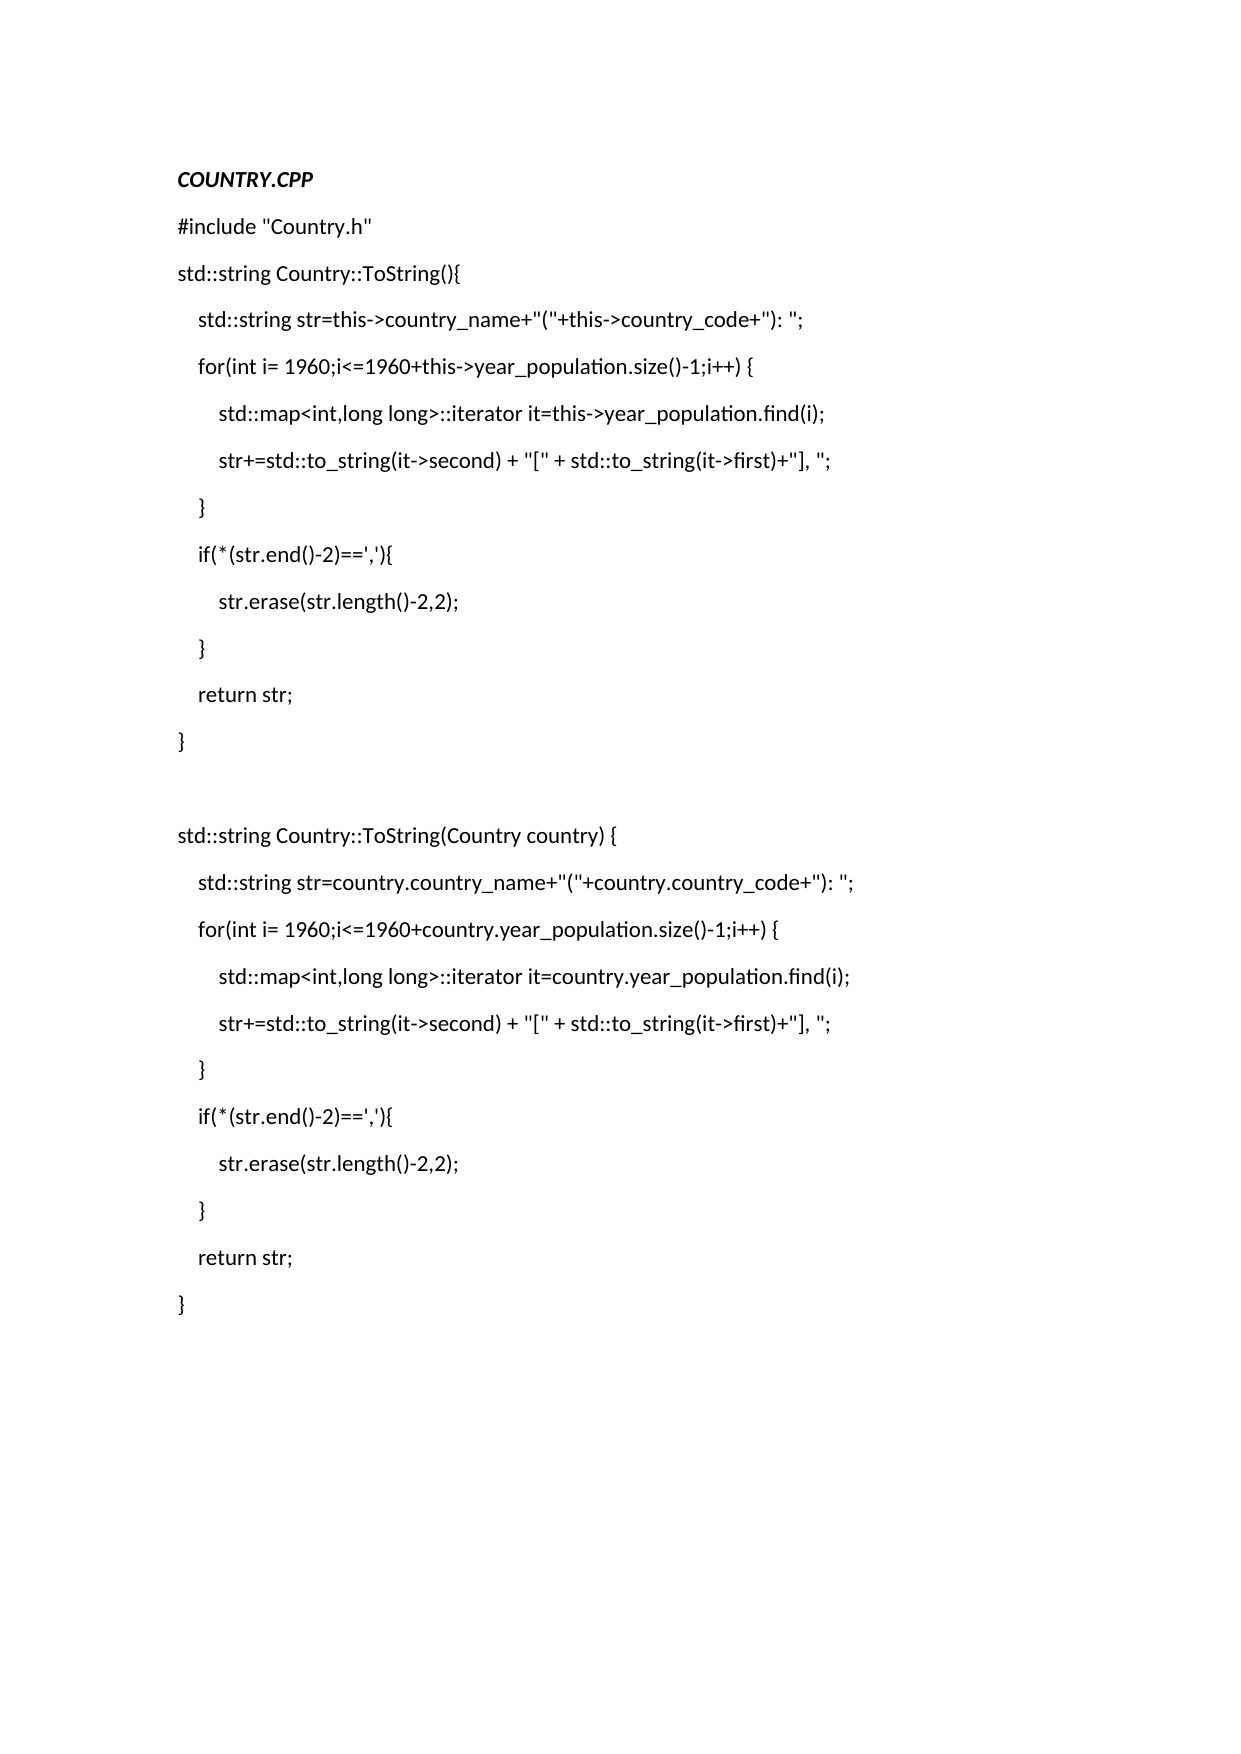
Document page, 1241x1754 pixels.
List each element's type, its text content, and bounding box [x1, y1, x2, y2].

text } [177, 1056, 1152, 1084]
text if(*(str.end()-2)==','){ [177, 540, 1152, 568]
text return str; [177, 1243, 1152, 1271]
text return str; [177, 681, 1152, 709]
text } [177, 1196, 1152, 1224]
text #include "Country.h" [177, 212, 1152, 240]
text std::string str=this->country_name+"("+this->country_code+"): "; [177, 306, 1152, 334]
text str+=std::to_string(it->second) + "[" + std::to_string(it->first)+"], "; [177, 446, 1152, 474]
text std::string str=country.country_name+"("+country.country_code+"): "; [177, 868, 1152, 896]
text std::map<int,long long>::iterator it=country.year_population.find(i); [177, 962, 1152, 990]
text for(int i= 1960;i<=1960+this->year_population.size()-1;i++) { [177, 352, 1152, 381]
text std::string Country::ToString(){ [177, 259, 1152, 287]
text } [177, 727, 1152, 756]
text str+=std::to_string(it->second) + "[" + std::to_string(it->first)+"], "; [177, 1009, 1152, 1037]
text std::map<int,long long>::iterator it=this->year_population.find(i); [177, 399, 1152, 427]
text } [177, 1290, 1152, 1318]
text for(int i= 1960;i<=1960+country.year_population.size()-1;i++) { [177, 915, 1152, 943]
text if(*(str.end()-2)==','){ [177, 1102, 1152, 1131]
text std::string Country::ToString(Country country) { [177, 821, 1152, 849]
text } [177, 493, 1152, 521]
text str.erase(str.length()-2,2); [177, 1149, 1152, 1177]
text } [177, 634, 1152, 662]
text COUNTRY.CPP [177, 165, 1152, 193]
text str.erase(str.length()-2,2); [177, 587, 1152, 615]
